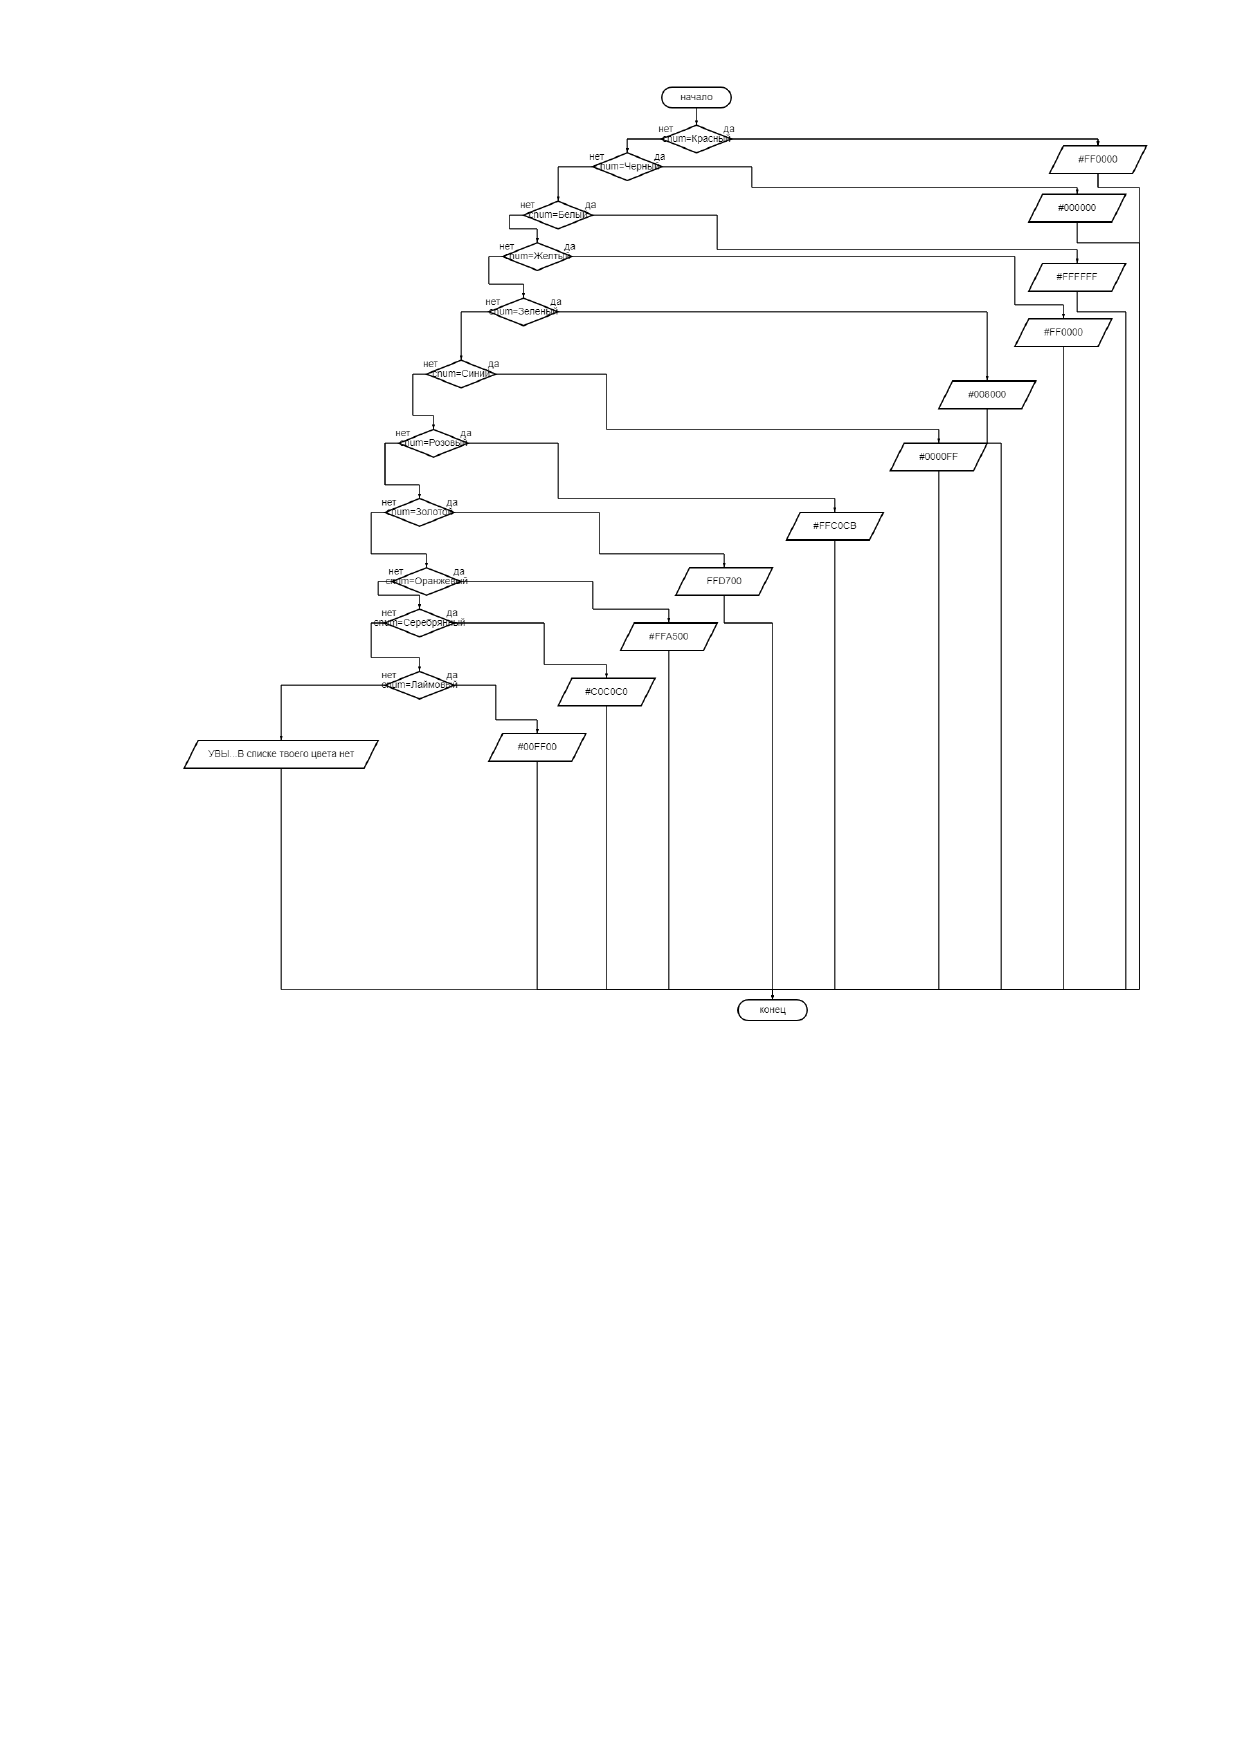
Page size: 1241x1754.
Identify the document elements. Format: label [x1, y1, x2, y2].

picture [177, 73, 1153, 1034]
